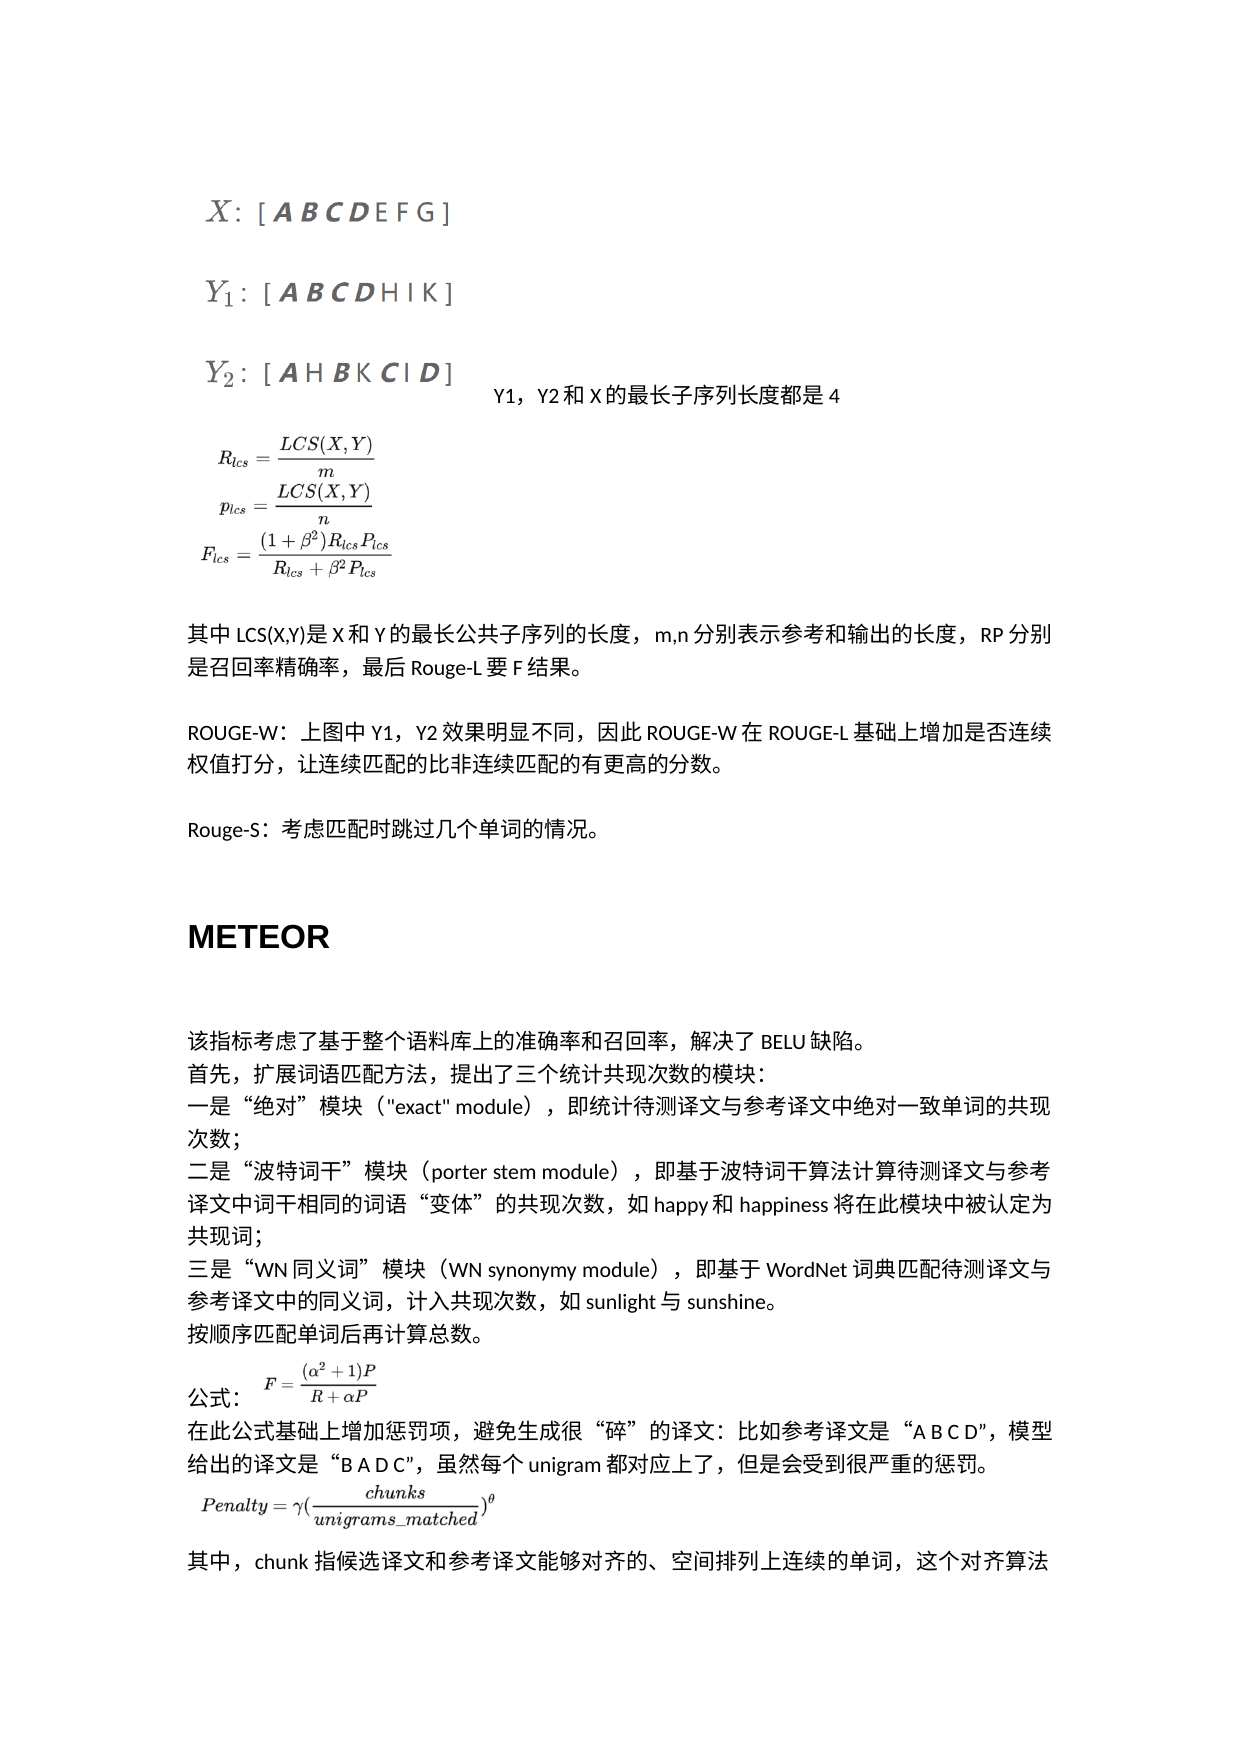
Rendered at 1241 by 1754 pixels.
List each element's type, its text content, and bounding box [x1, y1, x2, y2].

text 首先，扩展词语匹配方法，提出了三个统计共现次数的模块： [187, 1056, 1053, 1089]
text ROUGE-W：上图中Y1，Y2效果明显不同，因此ROUGE-W在ROUGE-L基础上增加是否连续权值打分，让连续匹配的比非连续匹配的有更高的分数。 [187, 714, 1053, 779]
picture [187, 1478, 508, 1541]
text 公式： [187, 1349, 1053, 1414]
text 其中LCS(X,Y)是X和Y的最长公共子序列的长度，m,n分别表示参考和输出的长度，RP分别是召回率精确率，最后Rouge-L要F结果。 [187, 617, 1053, 682]
text 在此公式基础上增加惩罚项，避免生成很“碎”的译文：比如参考译文是“A B C D”，模型给出的译文是“B A D C”，虽然每个unigram都对应上了，但是会受到很严重的惩罚。 [187, 1414, 1053, 1479]
subtitle METEOR [187, 904, 1053, 969]
text 按顺序匹配单词后再计算总数。 [187, 1316, 1053, 1349]
picture [253, 1349, 391, 1407]
text Rouge-S：考虑匹配时跳过几个单词的情况。 [187, 812, 1053, 844]
text 三是“WN同义词”模块（WN synonymy module），即基于WordNet词典匹配待测译文与参考译文中的同义词，计入共现次数，如sunlight与sunshine。 [187, 1251, 1053, 1316]
text 该指标考虑了基于整个语料库上的准确率和召回率，解决了BELU缺陷。 [187, 1024, 1053, 1056]
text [187, 1544, 1053, 1576]
text 二是“波特词干”模块（porter stem module），即基于波特词干算法计算待测译文与参考译文中词干相同的词语“变体”的共现次数，如happy和happiness将在此模块中被认定为共现词； [187, 1154, 1053, 1251]
picture [187, 174, 494, 404]
text 一是“绝对”模块（"exact" module），即统计待测译文与参考译文中绝对一致单词的共现次数； [187, 1089, 1053, 1154]
picture [187, 422, 399, 589]
